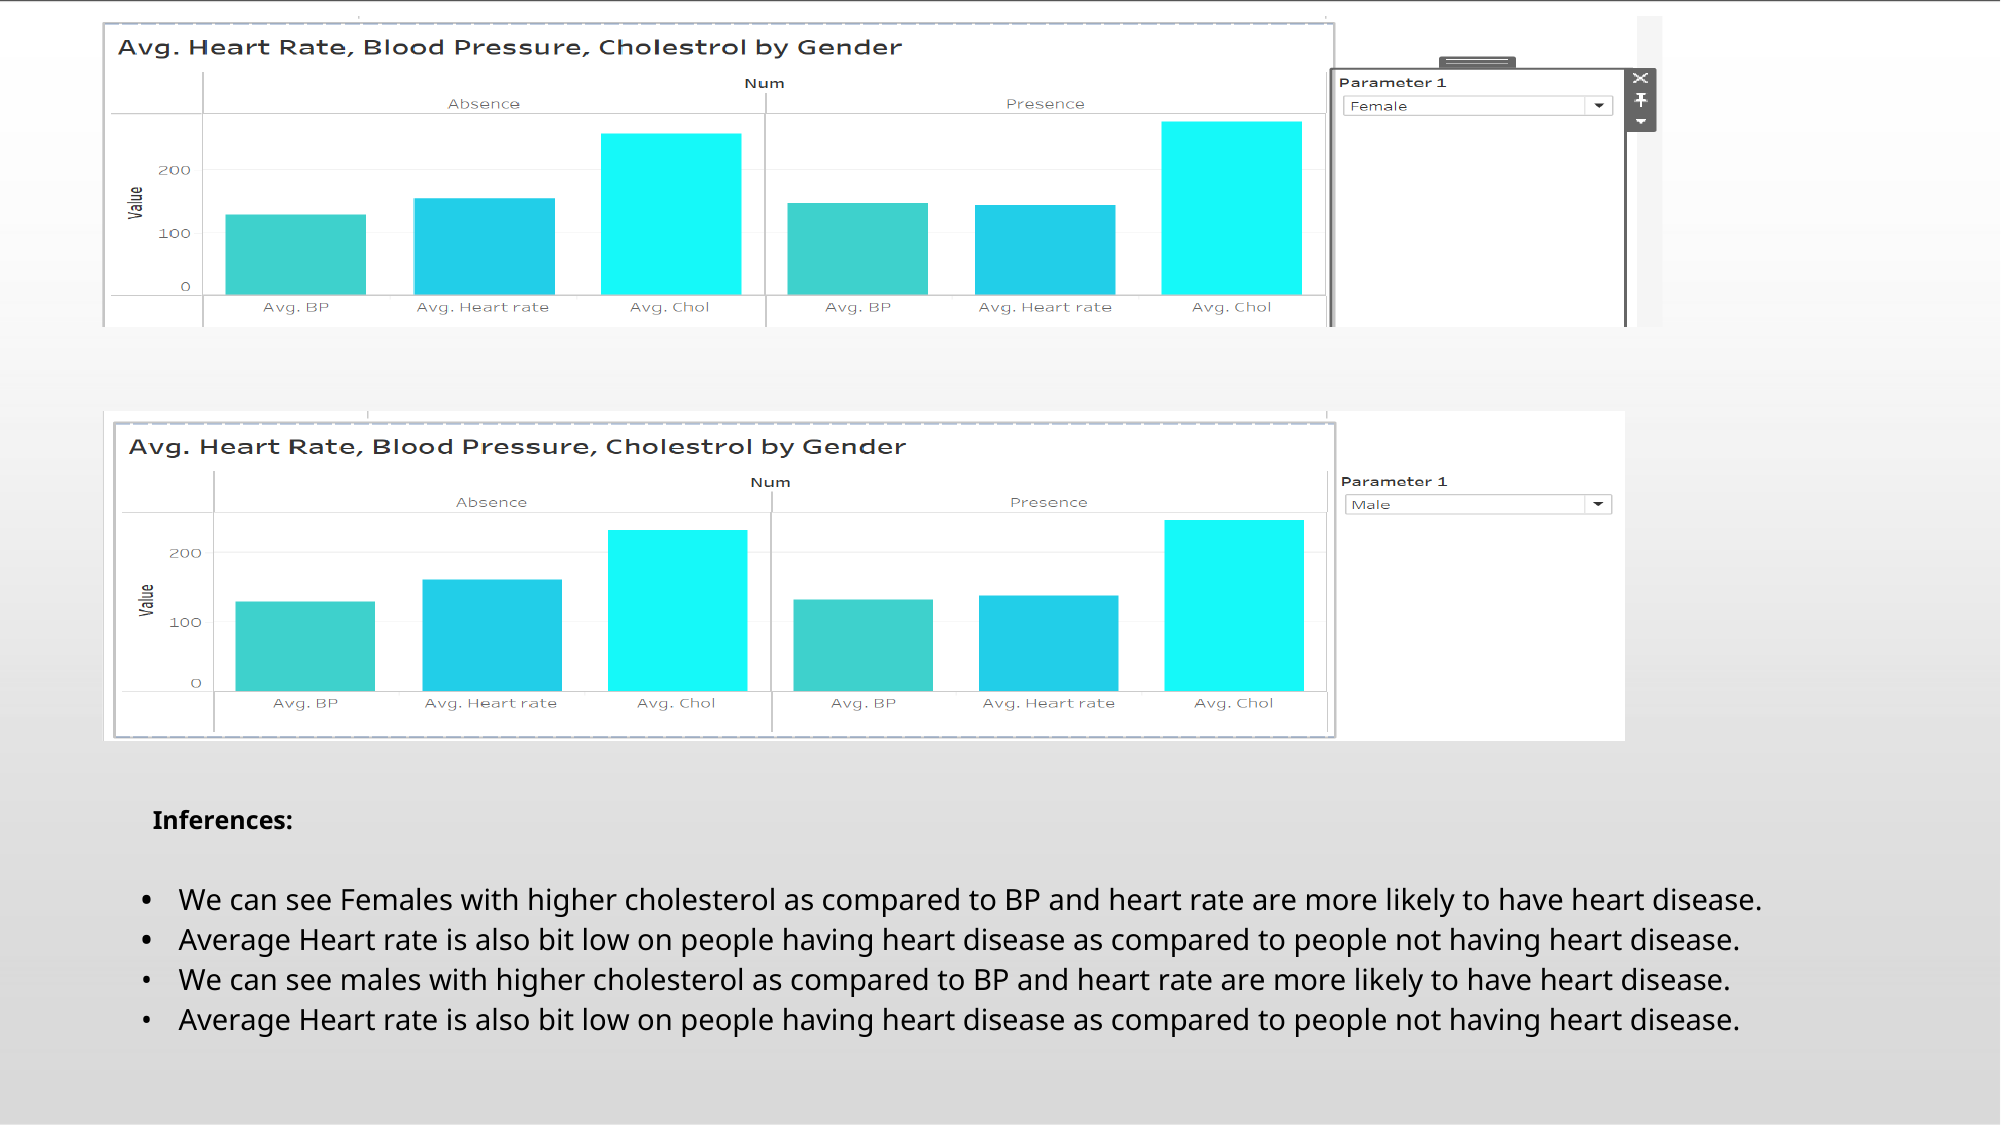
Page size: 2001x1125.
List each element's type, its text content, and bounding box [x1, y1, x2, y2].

subtitle We can see males with higher cholesterol as compared to BP and heart rate are more likely to have heart disease. [141, 959, 2000, 999]
subtitle Average Heart rate is also bit low on people having heart disease as compared to people not having heart disease. [141, 919, 2000, 959]
subtitle We can see Females with higher cholesterol as compared to BP and heart rate are more likely to have heart disease. [141, 880, 2000, 919]
text Inferences: [153, 802, 2000, 836]
subtitle Average Heart rate is also bit low on people having heart disease as compared to people not having heart disease. [141, 999, 2000, 1038]
picture [0, 0, 2001, 1125]
